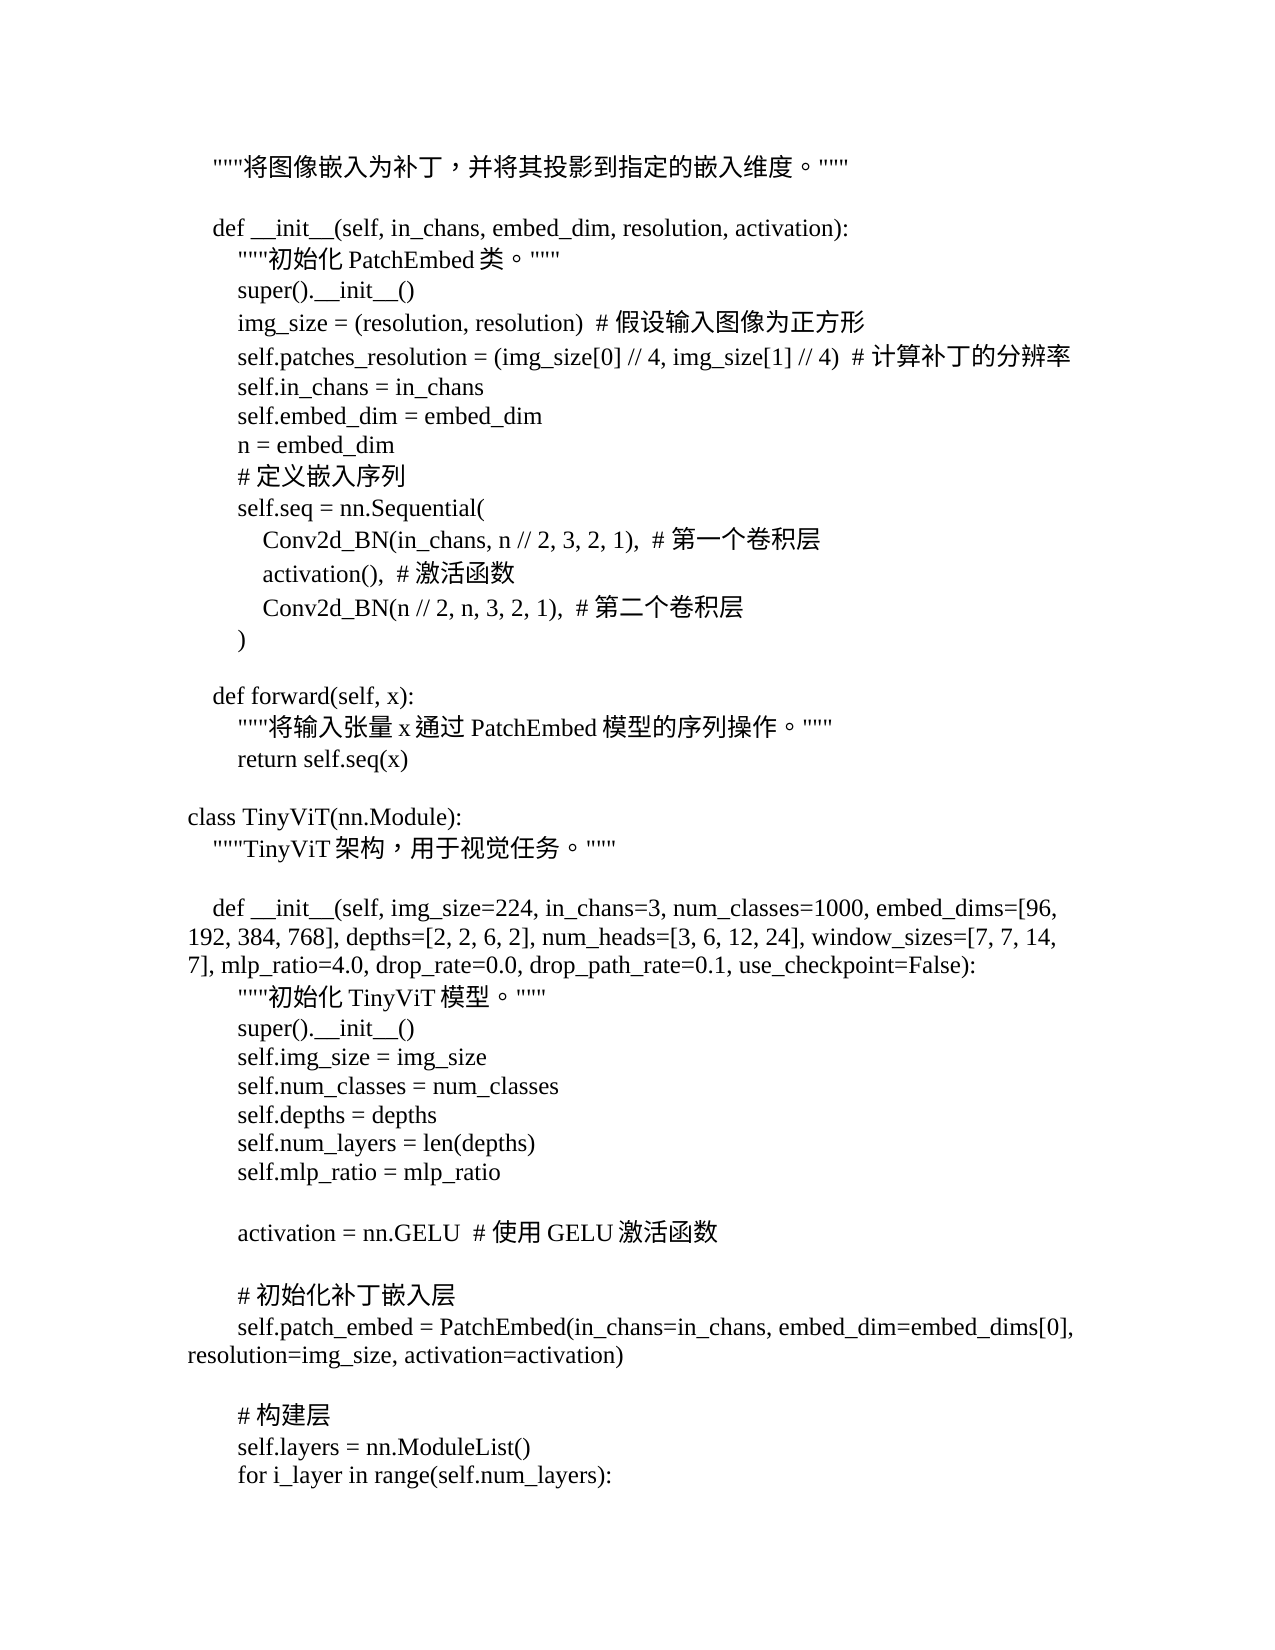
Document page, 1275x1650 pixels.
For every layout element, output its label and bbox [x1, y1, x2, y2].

text [187, 150, 1087, 1489]
